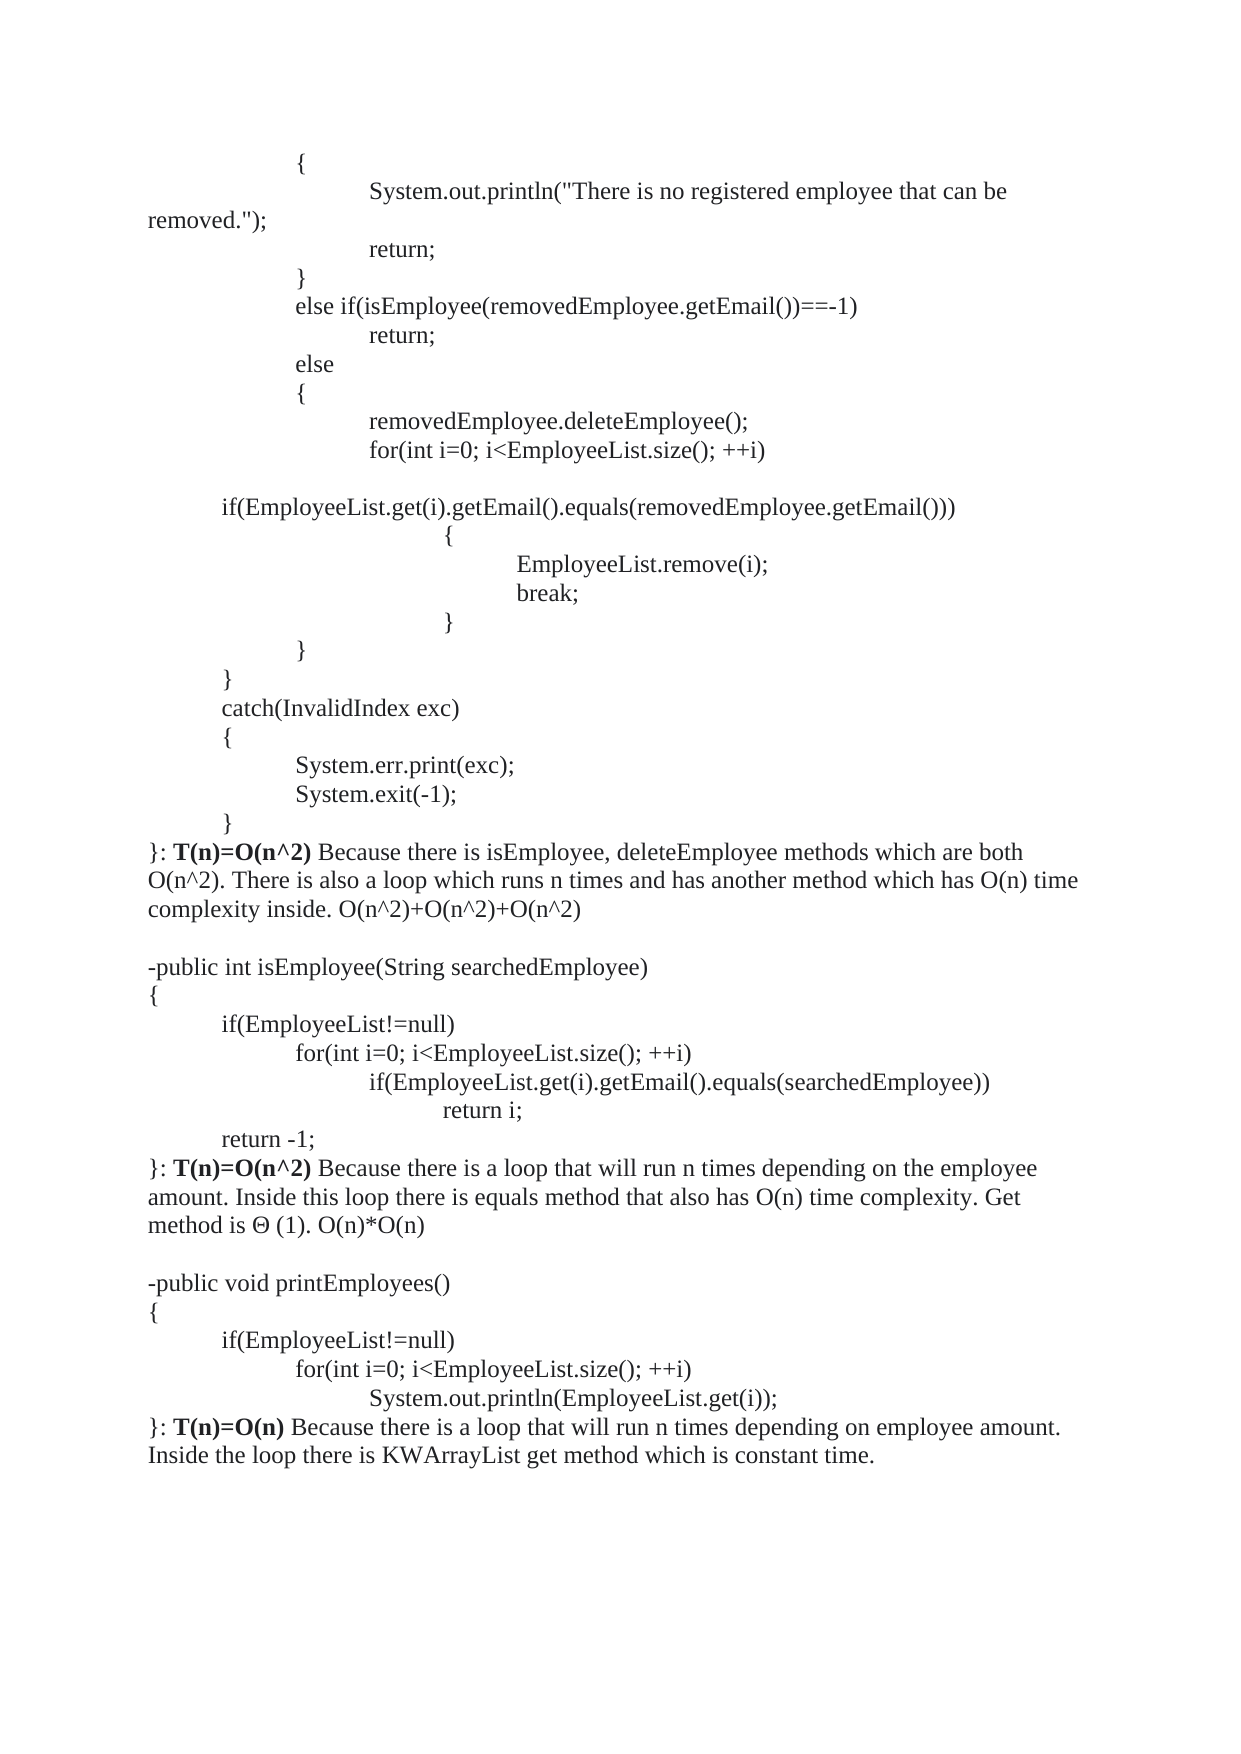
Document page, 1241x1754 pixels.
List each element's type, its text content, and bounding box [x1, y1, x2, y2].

text else if(isEmployee(removedEmployee.getEmail())==-1) [148, 291, 1093, 320]
text }: T(n)=O(n) Because there is a loop that will run n times depending on employee amount. Inside the loop there is KWArrayList get method which is constant time. [148, 1412, 1093, 1469]
text return; [148, 320, 1093, 349]
text } [148, 263, 1093, 291]
text { [148, 1297, 1093, 1326]
text -public void printEmployees() [148, 1268, 1093, 1297]
text } [148, 607, 1093, 636]
text for(int i=0; i<EmployeeList.size(); ++i) [148, 435, 1093, 464]
text for(int i=0; i<EmployeeList.size(); ++i) [148, 1354, 1093, 1383]
text { [148, 981, 1093, 1009]
text System.exit(-1); [148, 779, 1093, 808]
text } [148, 808, 1093, 837]
text return; [148, 234, 1093, 263]
text System.err.print(exc); [148, 751, 1093, 779]
text } [148, 636, 1093, 664]
text } [148, 664, 1093, 693]
text System.out.println(EmployeeList.get(i)); [148, 1383, 1093, 1412]
text if(EmployeeList.get(i).getEmail().equals(searchedEmployee)) [148, 1067, 1093, 1096]
text return i; [148, 1096, 1093, 1124]
text if(EmployeeList!=null) [148, 1326, 1093, 1354]
text EmployeeList.remove(i); [148, 549, 1093, 578]
text for(int i=0; i<EmployeeList.size(); ++i) [148, 1038, 1093, 1067]
text -public int isEmployee(String searchedEmployee) [148, 952, 1093, 981]
text }: T(n)=O(n^2) Because there is a loop that will run n times depending on the employee amount. Inside this loop there is equals method that also has O(n) time complexity. Get method is Θ (1). O(n)*O(n) [148, 1153, 1093, 1239]
text { [148, 722, 1093, 751]
text System.out.println("There is no registered employee that can be removed."); [148, 176, 1093, 234]
text { [148, 521, 1093, 549]
text if(EmployeeList!=null) [148, 1009, 1093, 1038]
text removedEmployee.deleteEmployee(); [148, 406, 1093, 435]
text { [148, 378, 1093, 406]
text }: T(n)=O(n^2) Because there is isEmployee, deleteEmployee methods which are both O(n^2). There is also a loop which runs n times and has another method which has O(n) time complexity inside. O(n^2)+O(n^2)+O(n^2) [148, 837, 1093, 923]
text { [148, 148, 1093, 176]
text if(EmployeeList.get(i).getEmail().equals(removedEmployee.getEmail())) [148, 464, 1093, 521]
text break; [148, 578, 1093, 607]
text return -1; [148, 1124, 1093, 1153]
text catch(InvalidIndex exc) [148, 693, 1093, 722]
text else [148, 349, 1093, 378]
